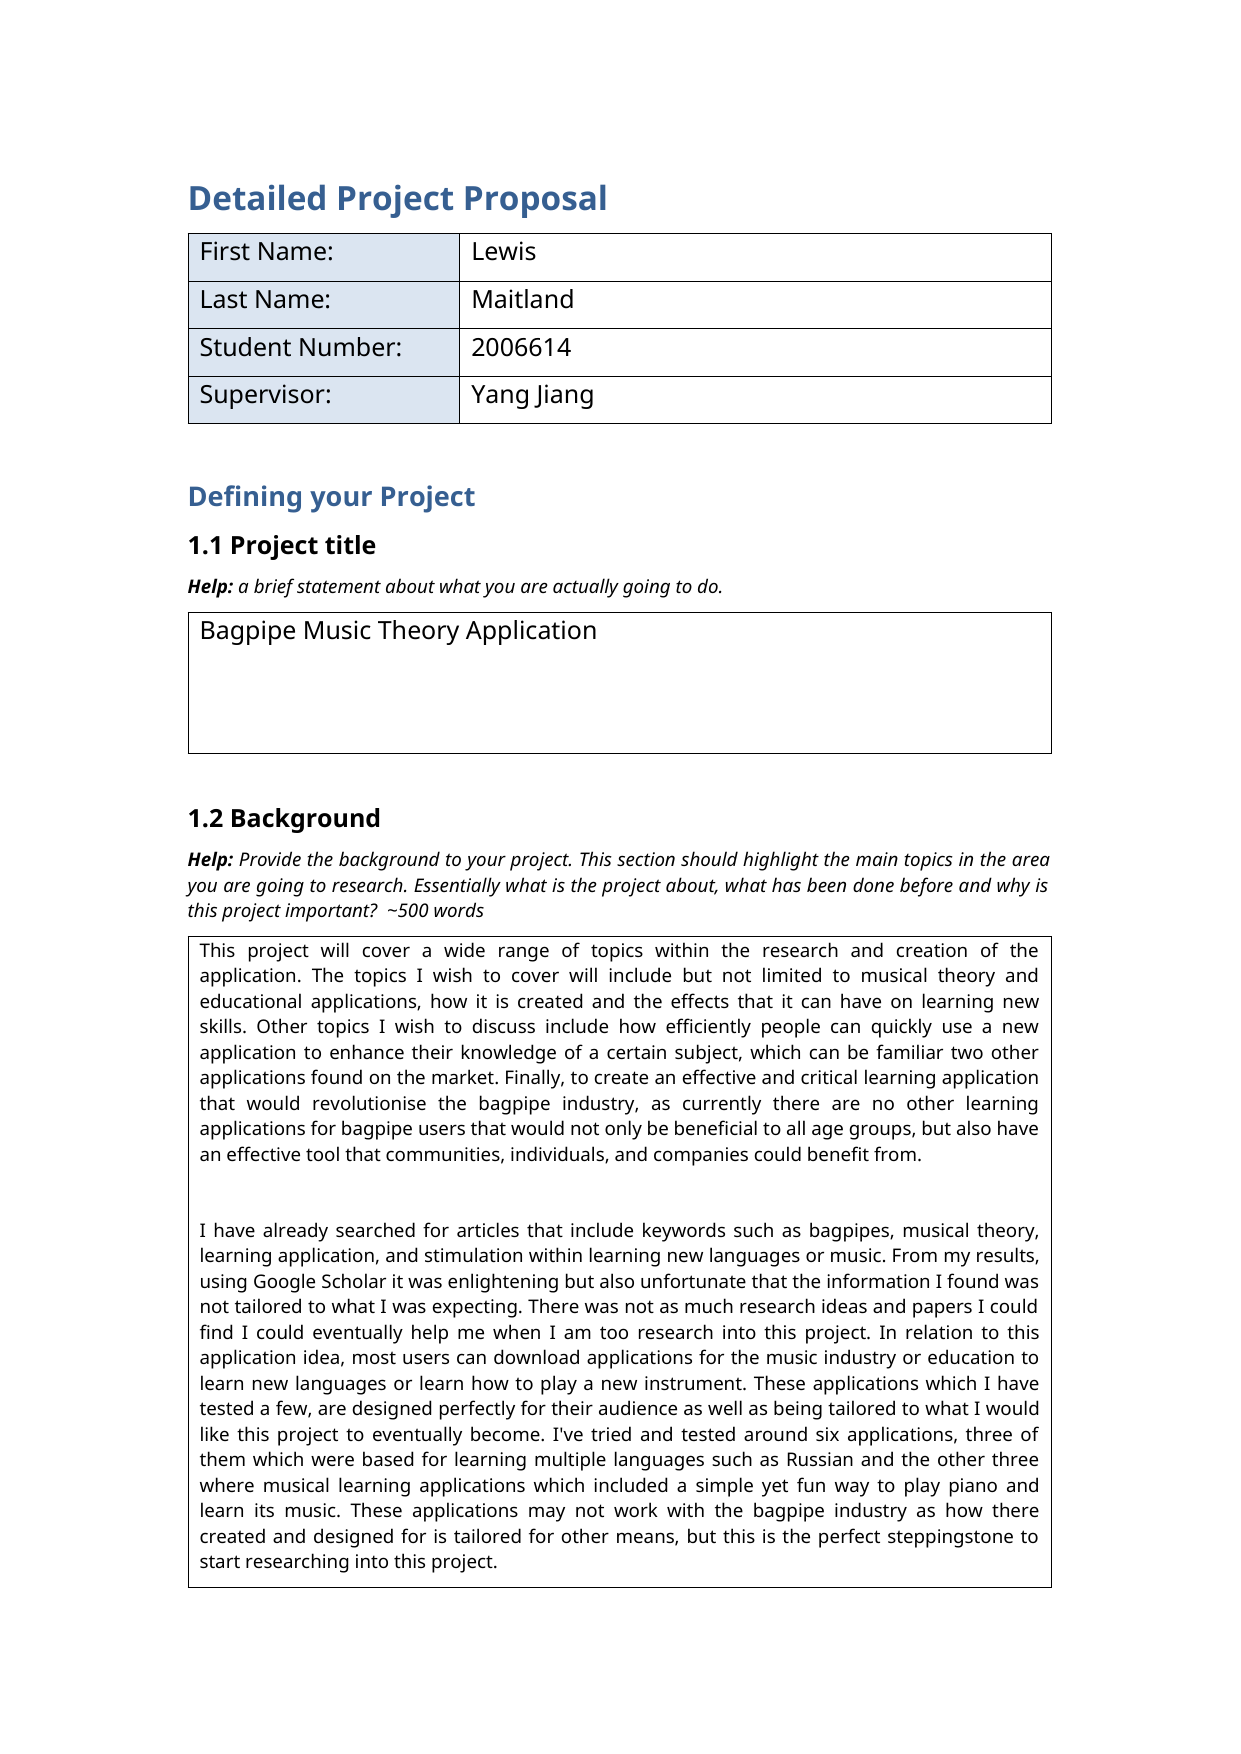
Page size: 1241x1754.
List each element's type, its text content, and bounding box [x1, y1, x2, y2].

text Help: a brief statement about what you are actually going to do. [187, 574, 1053, 599]
table_cell Student Number: [189, 329, 459, 376]
table_cell 2006614 [460, 329, 1051, 376]
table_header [189, 937, 1051, 1587]
table_header First Name: [189, 234, 459, 281]
table_header Bagpipe Music Theory Application [189, 613, 1051, 753]
text 1.2 Background [187, 800, 1053, 834]
text 1.1 Project title [187, 527, 1053, 561]
text Help: Provide the background to your project. This section should highlight the main topics in the area you are going to research. Essentially what is the project about, what has been done before and why is this project important? ~500 words [187, 847, 1053, 923]
table_cell Last Name: [189, 282, 459, 328]
table_cell Maitland [460, 282, 1051, 328]
table_cell Supervisor: [189, 377, 459, 423]
subtitle Detailed Project Proposal [187, 175, 1053, 220]
table_header Lewis [460, 234, 1051, 281]
table_cell Yang Jiang [460, 377, 1051, 423]
subtitle Defining your Project [187, 478, 1053, 515]
